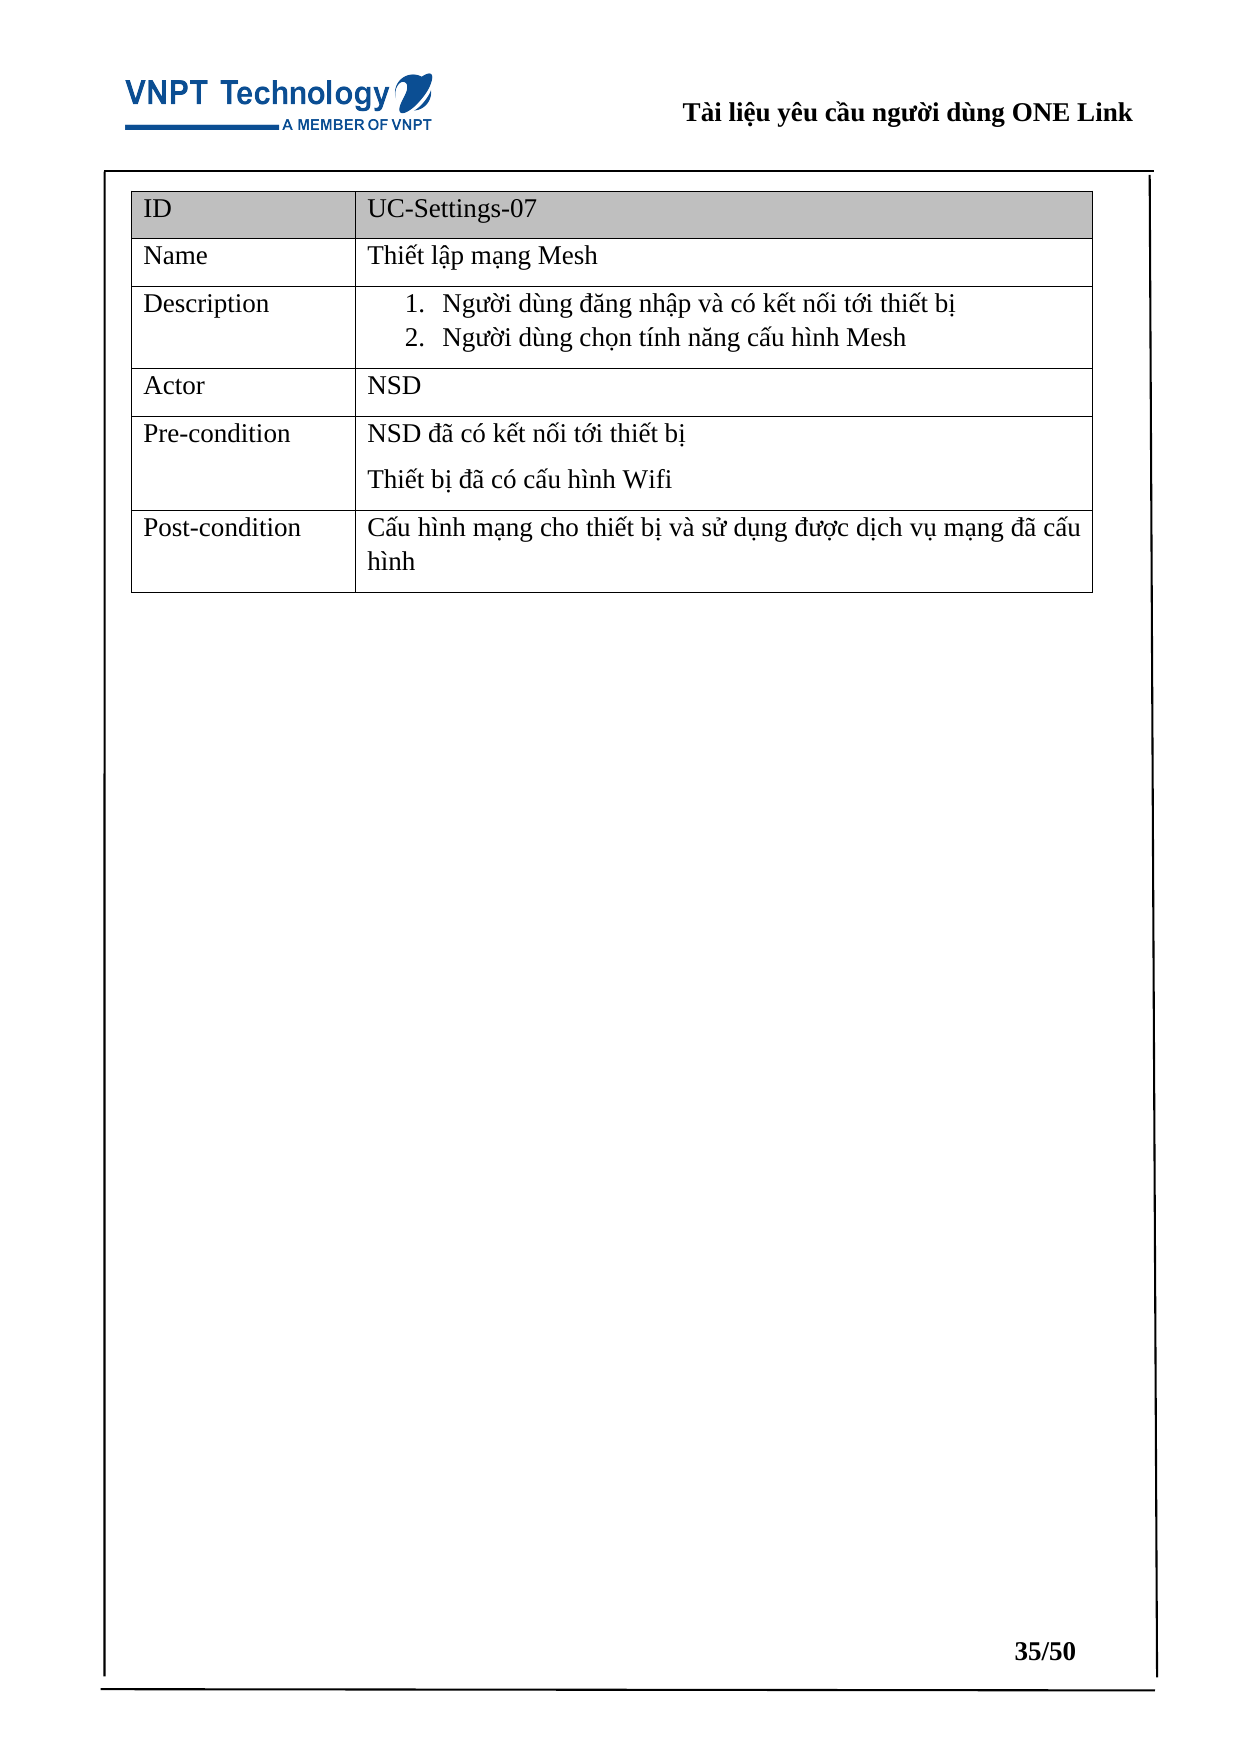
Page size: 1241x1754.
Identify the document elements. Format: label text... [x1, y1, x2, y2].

table_cell Người dùng đăng nhập và có kết nối tới thiết bị Người dùng chọn tính năng cấu hình Mesh [356, 287, 1092, 368]
table_header ID [132, 192, 355, 238]
table_cell Post-condition [132, 511, 355, 592]
table_cell Name [132, 239, 355, 286]
table_cell NSD đã có kết nối tới thiết bị Thiết bị đã có cấu hình Wifi [356, 417, 1092, 510]
table_header UC-Settings-07 [356, 192, 1092, 238]
table_cell Cấu hình mạng cho thiết bị và sử dụng được dịch vụ mạng đã cấu hình [356, 511, 1092, 592]
table_cell Actor [132, 369, 355, 416]
table_cell NSD [356, 369, 1092, 416]
picture [113, 58, 446, 147]
table_cell Pre-condition [132, 417, 355, 510]
table_cell Description [132, 287, 355, 368]
table_cell Thiết lập mạng Mesh [356, 239, 1092, 286]
